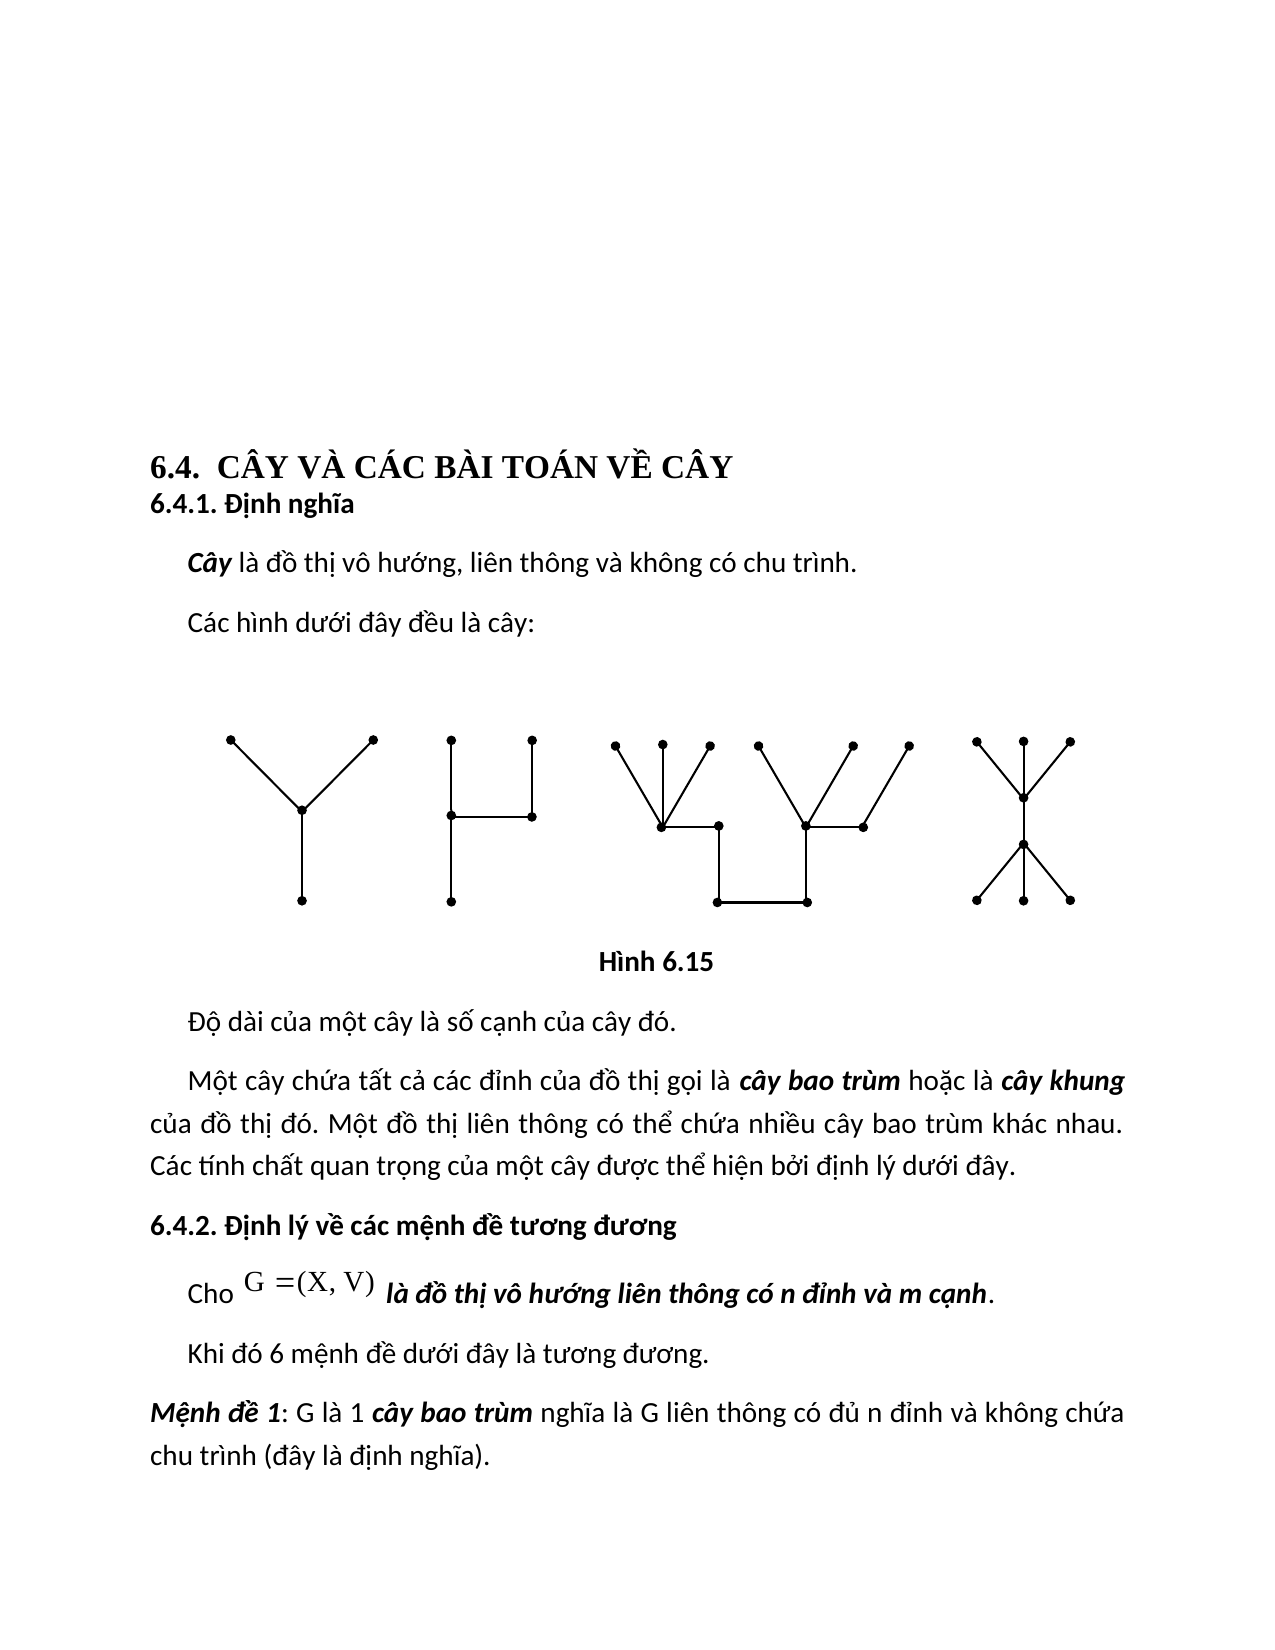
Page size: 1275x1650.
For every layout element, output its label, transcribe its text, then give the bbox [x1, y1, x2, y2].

text Các hình dưới đây đều là cây: [150, 604, 1125, 639]
text Cây là đồ thị vô hướng, liên thông và không có chu trình. [150, 544, 1125, 580]
text Mệnh đề 1: G là 1 cây bao trùm nghĩa là G liên thông có đủ n đỉnh và không chứa chu trình (đây là định nghĩa). [150, 1394, 1125, 1472]
text Một cây chứa tất cả các đỉnh của đồ thị gọi là cây bao trùm hoặc là cây khung của đồ thị đó. Một đồ thị liên thông có thể chứa nhiều cây bao trùm khác nhau. Các tính chất quan trọng của một cây được thể hiện bởi định lý dưới đây. [150, 1062, 1125, 1183]
text 6.4.1. Định nghĩa [150, 485, 1125, 521]
text Khi đó 6 mệnh đề dưới đây là tương đương. [150, 1335, 1125, 1370]
text Độ dài của một cây là số cạnh của cây đó. [150, 1003, 1125, 1038]
text Hình 6.15 [150, 943, 1125, 979]
subtitle 6.4. CÂY VÀ CÁC BÀI TOÁN VỀ CÂY [150, 447, 1125, 485]
text 6.4.2. Định lý về các mệnh đề tương đương [150, 1207, 1125, 1242]
text Cho là đồ thị vô hướng liên thông có n đỉnh và m cạnh. [150, 1266, 1125, 1311]
